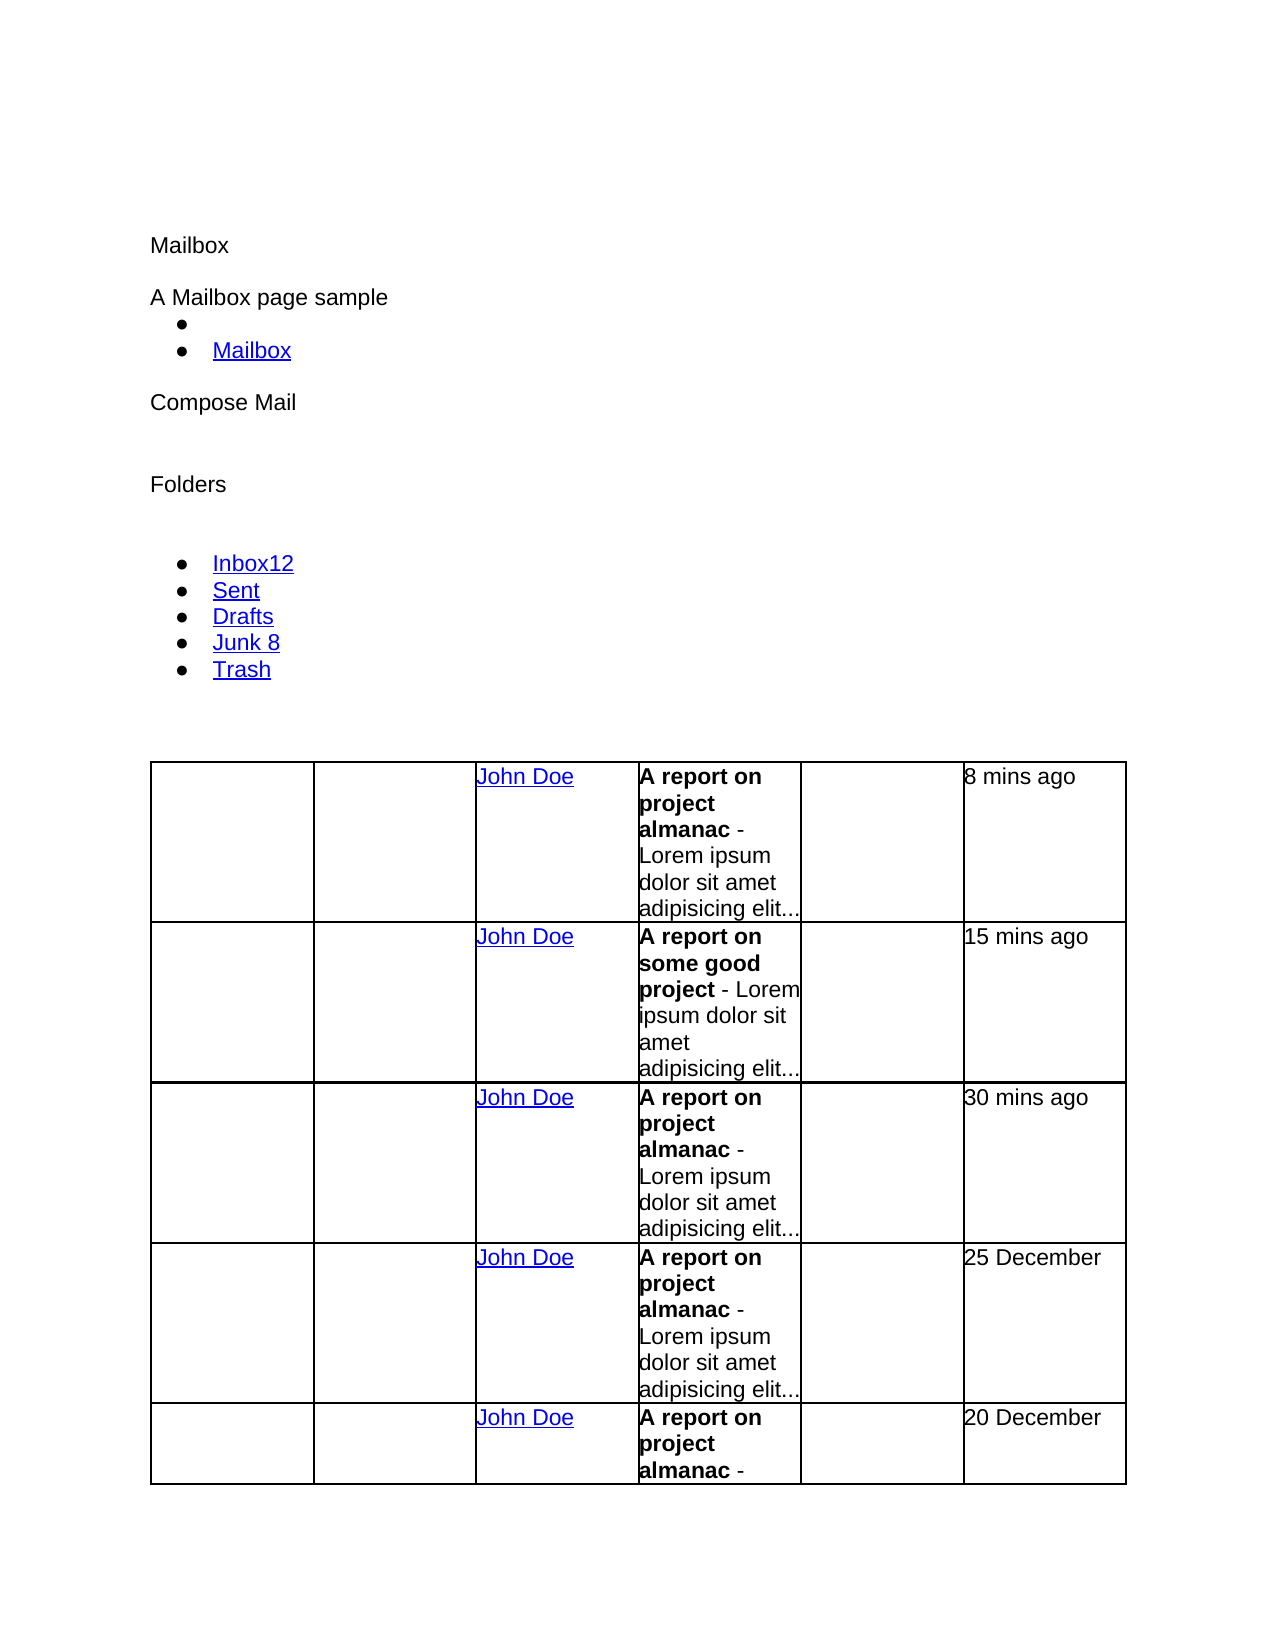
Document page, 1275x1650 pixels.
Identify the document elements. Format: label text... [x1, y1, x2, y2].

table_cell 15 mins ago [965, 923, 1125, 1081]
table_cell [152, 1404, 313, 1483]
list Drafts [175, 603, 1125, 629]
table_cell [802, 923, 963, 1081]
list Sent [175, 577, 1125, 603]
table_header [315, 763, 475, 921]
table_cell [315, 923, 475, 1081]
table_cell John Doe [477, 923, 638, 1081]
list Mailbox [175, 337, 1125, 363]
table_cell 30 mins ago [965, 1084, 1125, 1242]
table_cell [802, 1404, 963, 1483]
table_header A report on project almanac - Lorem ipsum dolor sit amet adipisicing elit... [640, 763, 800, 921]
table_header 8 mins ago [965, 763, 1125, 921]
table_cell [802, 1244, 963, 1402]
table_cell [802, 1084, 963, 1242]
table_header John Doe [477, 763, 638, 921]
table_cell [315, 1084, 475, 1242]
table_cell [315, 1404, 475, 1483]
text Mailbox [150, 232, 1125, 259]
table_header [152, 763, 313, 921]
table_cell [152, 1084, 313, 1242]
text A Mailbox page sample [150, 284, 1125, 310]
table_cell A report on project almanac - Lorem ipsum dolor sit amet adipisicing elit... [640, 1084, 800, 1242]
list Trash [175, 656, 1125, 682]
table_cell [152, 1244, 313, 1402]
table_cell [152, 923, 313, 1081]
table_cell [315, 1244, 475, 1402]
list Inbox12 [175, 550, 1125, 577]
table_cell John Doe [477, 1084, 638, 1242]
list Junk 8 [175, 629, 1125, 656]
table_cell 20 December [965, 1404, 1125, 1483]
table_cell A report on some good project - Lorem ipsum dolor sit amet adipisicing elit... [640, 923, 800, 1081]
table_header [802, 763, 963, 921]
text Folders [150, 471, 1125, 497]
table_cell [640, 1244, 800, 1402]
text Compose Mail [150, 389, 1125, 416]
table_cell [640, 1404, 800, 1483]
table_cell John Doe [477, 1244, 638, 1402]
table_cell 25 December [965, 1244, 1125, 1402]
table_cell John Doe [477, 1404, 638, 1483]
